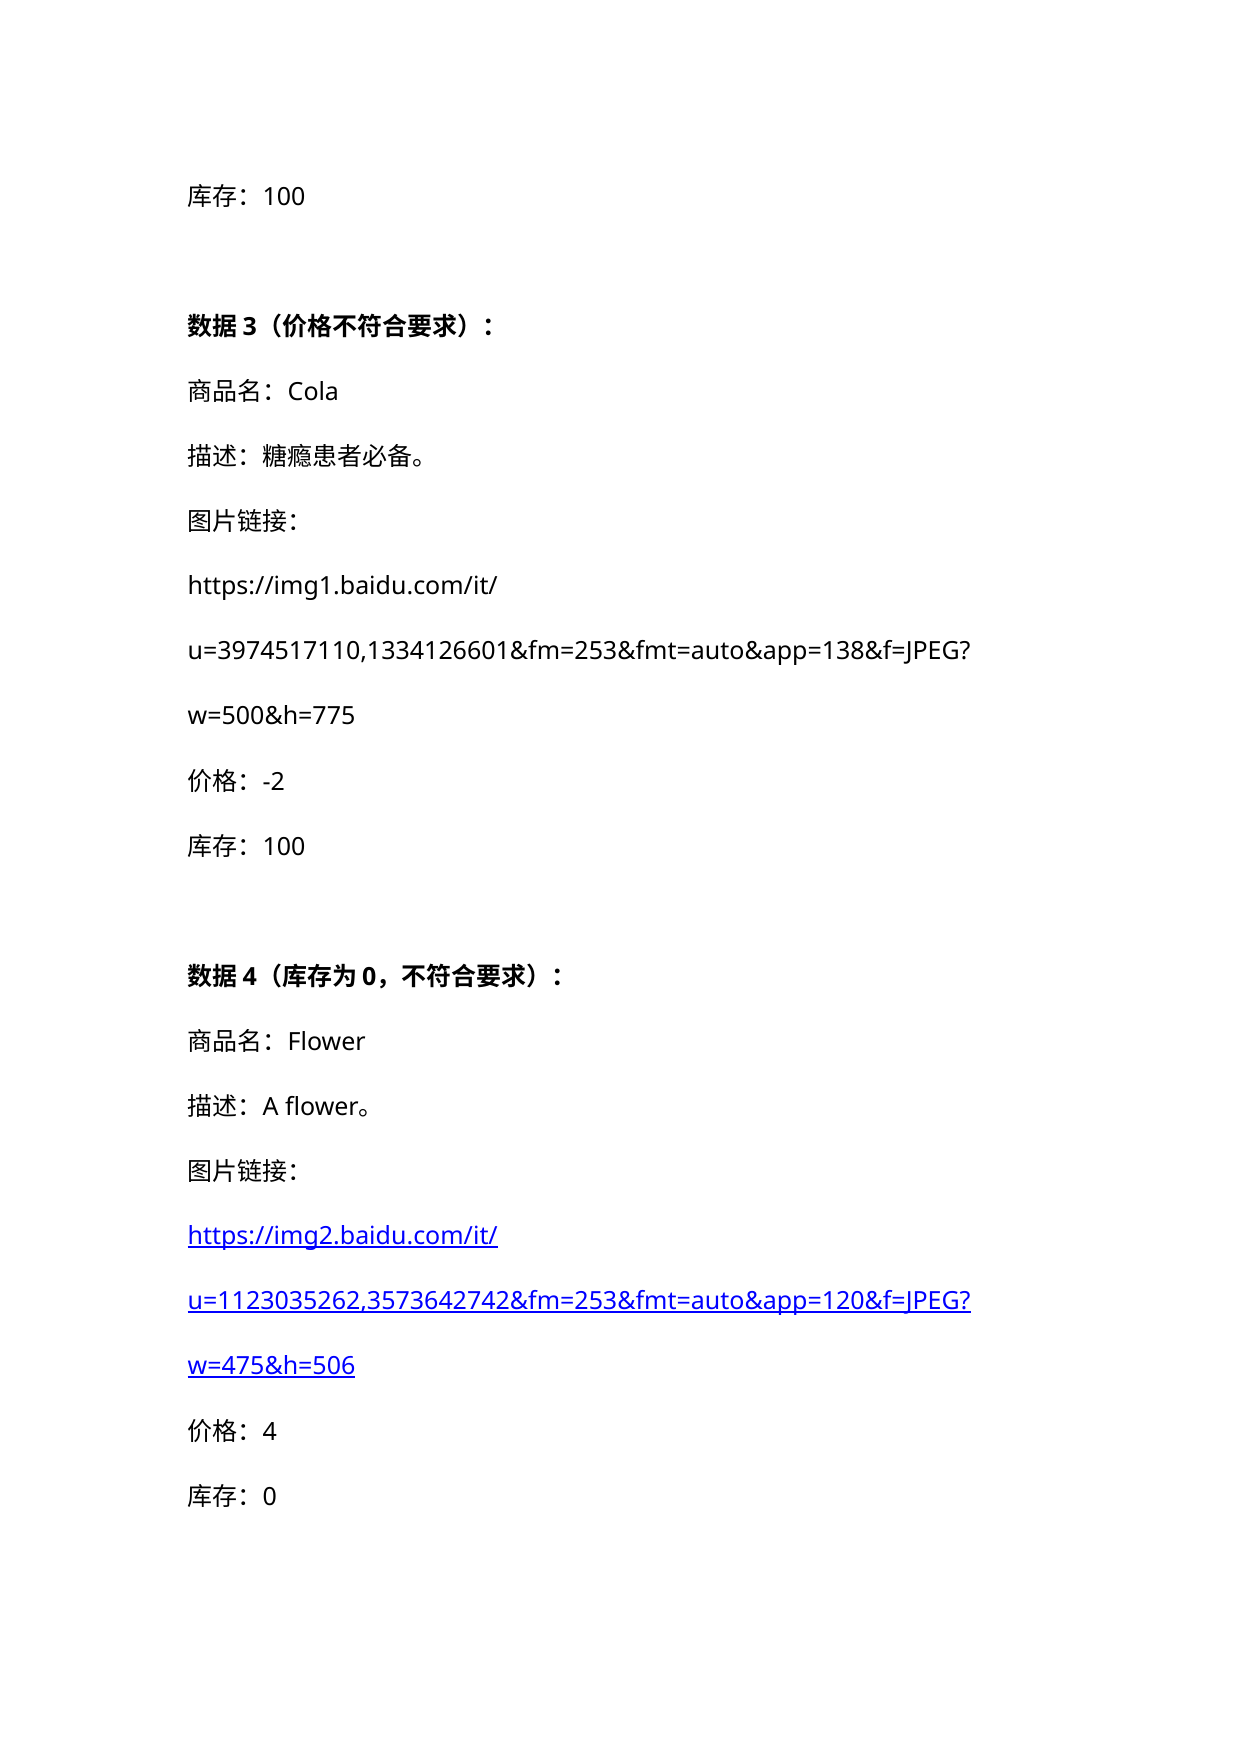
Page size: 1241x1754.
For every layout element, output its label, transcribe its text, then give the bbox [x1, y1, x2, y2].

list 图片链接： [187, 487, 1053, 552]
list 库存：100 [187, 812, 1053, 877]
list 数据3（价格不符合要求）： [187, 292, 1053, 357]
list https://img1.baidu.com/it/u=3974517110,1334126601&fm=253&fmt=auto&app=138&f=JPEG?w=500&h=775 [187, 552, 1053, 747]
list 商品名：Flower [187, 1007, 1053, 1072]
list 库存：100 [187, 162, 1053, 227]
list 描述：A flower。 [187, 1072, 1053, 1137]
list 库存：0 [187, 1462, 1053, 1527]
list 价格：-2 [187, 747, 1053, 812]
list 商品名：Cola [187, 357, 1053, 422]
list 价格：4 [187, 1397, 1053, 1462]
list 数据4（库存为0，不符合要求）： [187, 942, 1053, 1007]
list https://img2.baidu.com/it/u=1123035262,3573642742&fm=253&fmt=auto&app=120&f=JPEG?w=475&h=506 [187, 1202, 1053, 1397]
list 描述：糖瘾患者必备。 [187, 422, 1053, 487]
list 图片链接： [187, 1137, 1053, 1202]
